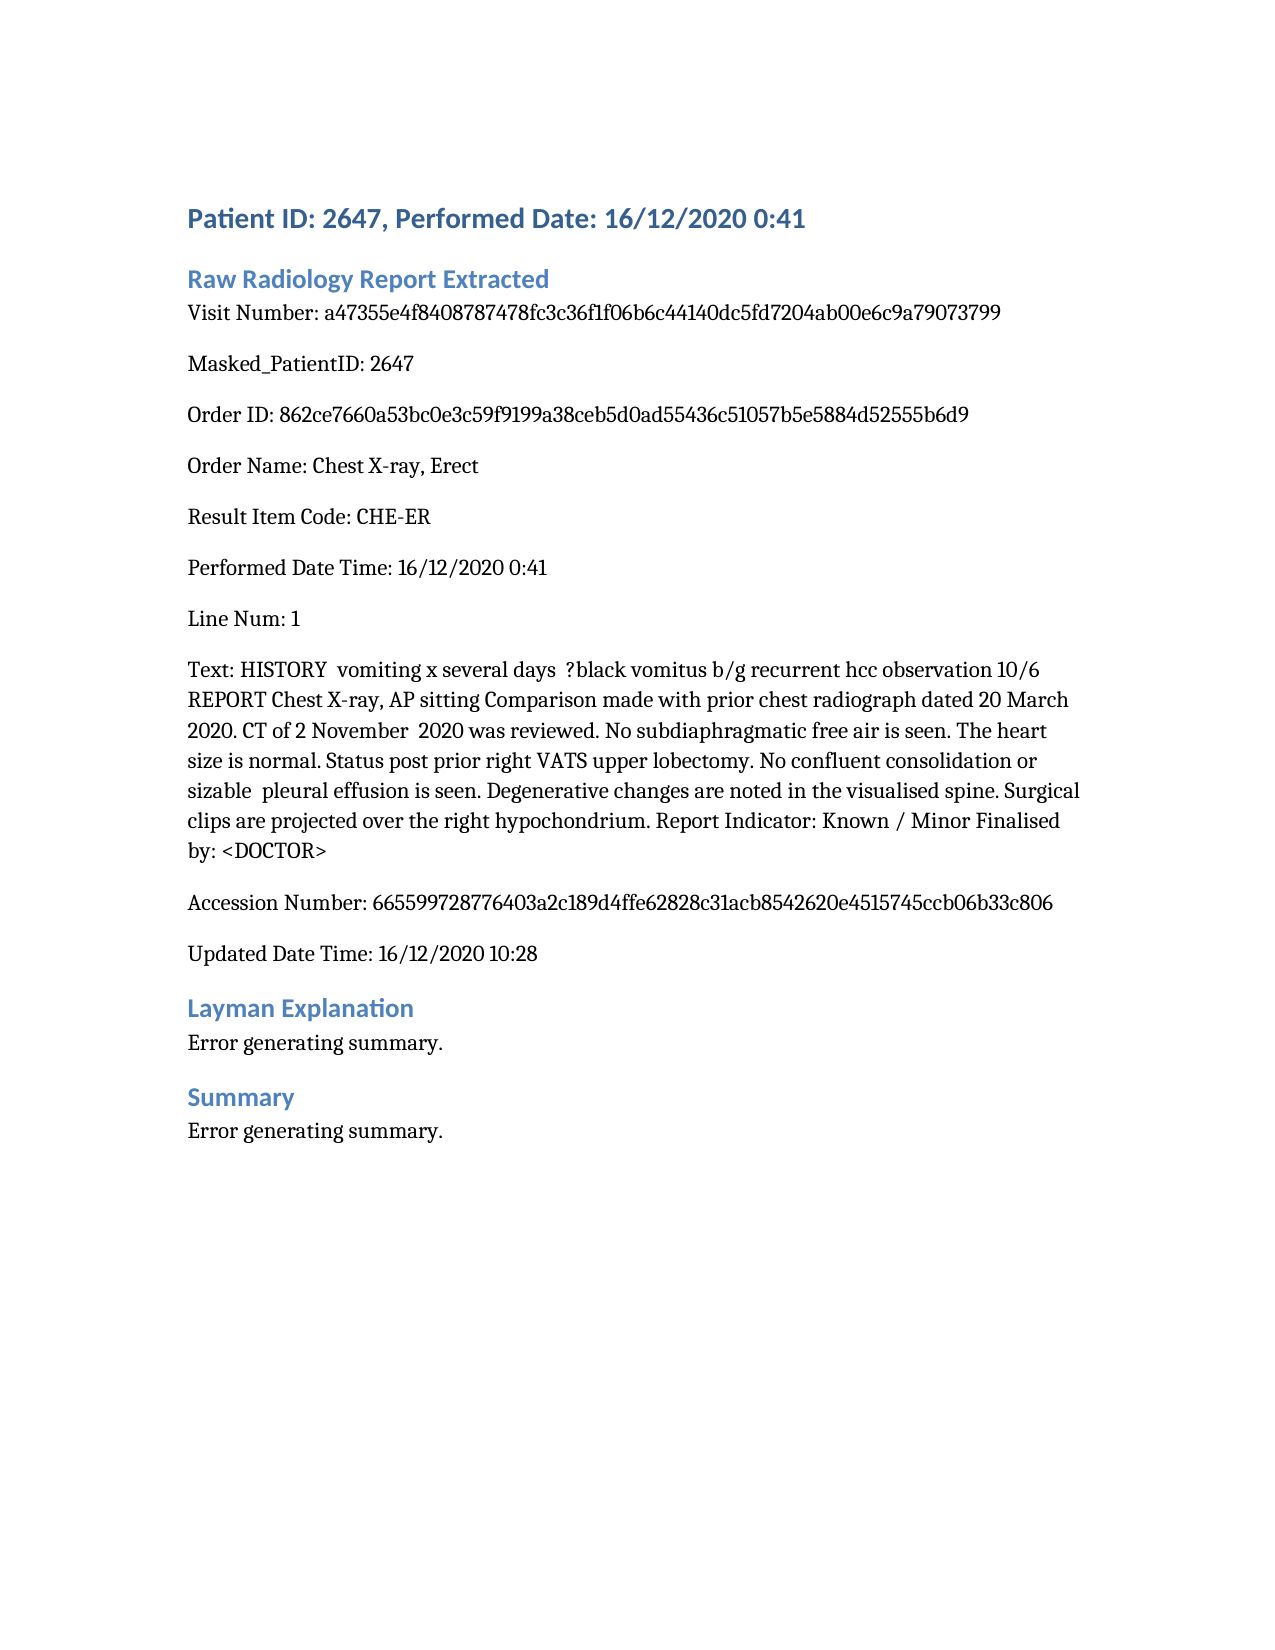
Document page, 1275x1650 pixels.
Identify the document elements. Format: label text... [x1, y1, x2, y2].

subtitle Raw Radiology Report Extracted [187, 262, 1087, 295]
text Performed Date Time: 16/12/2020 0:41 [187, 555, 1087, 581]
text Text: HISTORY vomiting x several days ?black vomitus b/g recurrent hcc observation 10/6 REPORT Chest X-ray, AP sitting Comparison made with prior chest radiograph dated 20 March 2020. CT of 2 November 2020 was reviewed. No subdiaphragmatic free air is seen. The heart size is normal. Status post prior right VATS upper lobectomy. No confluent consolidation or sizable pleural effusion is seen. Degenerative changes are noted in the visualised spine. Surgical clips are projected over the right hypochondrium. Report Indicator: Known / Minor Finalised by: <DOCTOR> [187, 657, 1087, 864]
text Visit Number: a47355e4f8408787478fc3c36f1f06b6c44140dc5fd7204ab00e6c9a79073799 [187, 300, 1087, 326]
text Line Num: 1 [187, 606, 1087, 632]
text Error generating summary. [187, 1029, 1087, 1056]
text Result Item Code: CHE-ER [187, 504, 1087, 530]
text Updated Date Time: 16/12/2020 10:28 [187, 940, 1087, 967]
subtitle Layman Explanation [187, 991, 1087, 1024]
text Accession Number: 665599728776403a2c189d4ffe62828c31acb8542620e4515745ccb06b33c806 [187, 889, 1087, 916]
text Order Name: Chest X-ray, Erect [187, 453, 1087, 479]
text Masked_PatientID: 2647 [187, 351, 1087, 377]
text Error generating summary. [187, 1118, 1087, 1144]
subtitle Patient ID: 2647, Performed Date: 16/12/2020 0:41 [187, 200, 1087, 236]
text Order ID: 862ce7660a53bc0e3c59f9199a38ceb5d0ad55436c51057b5e5884d52555b6d9 [187, 402, 1087, 428]
subtitle Summary [187, 1080, 1087, 1113]
